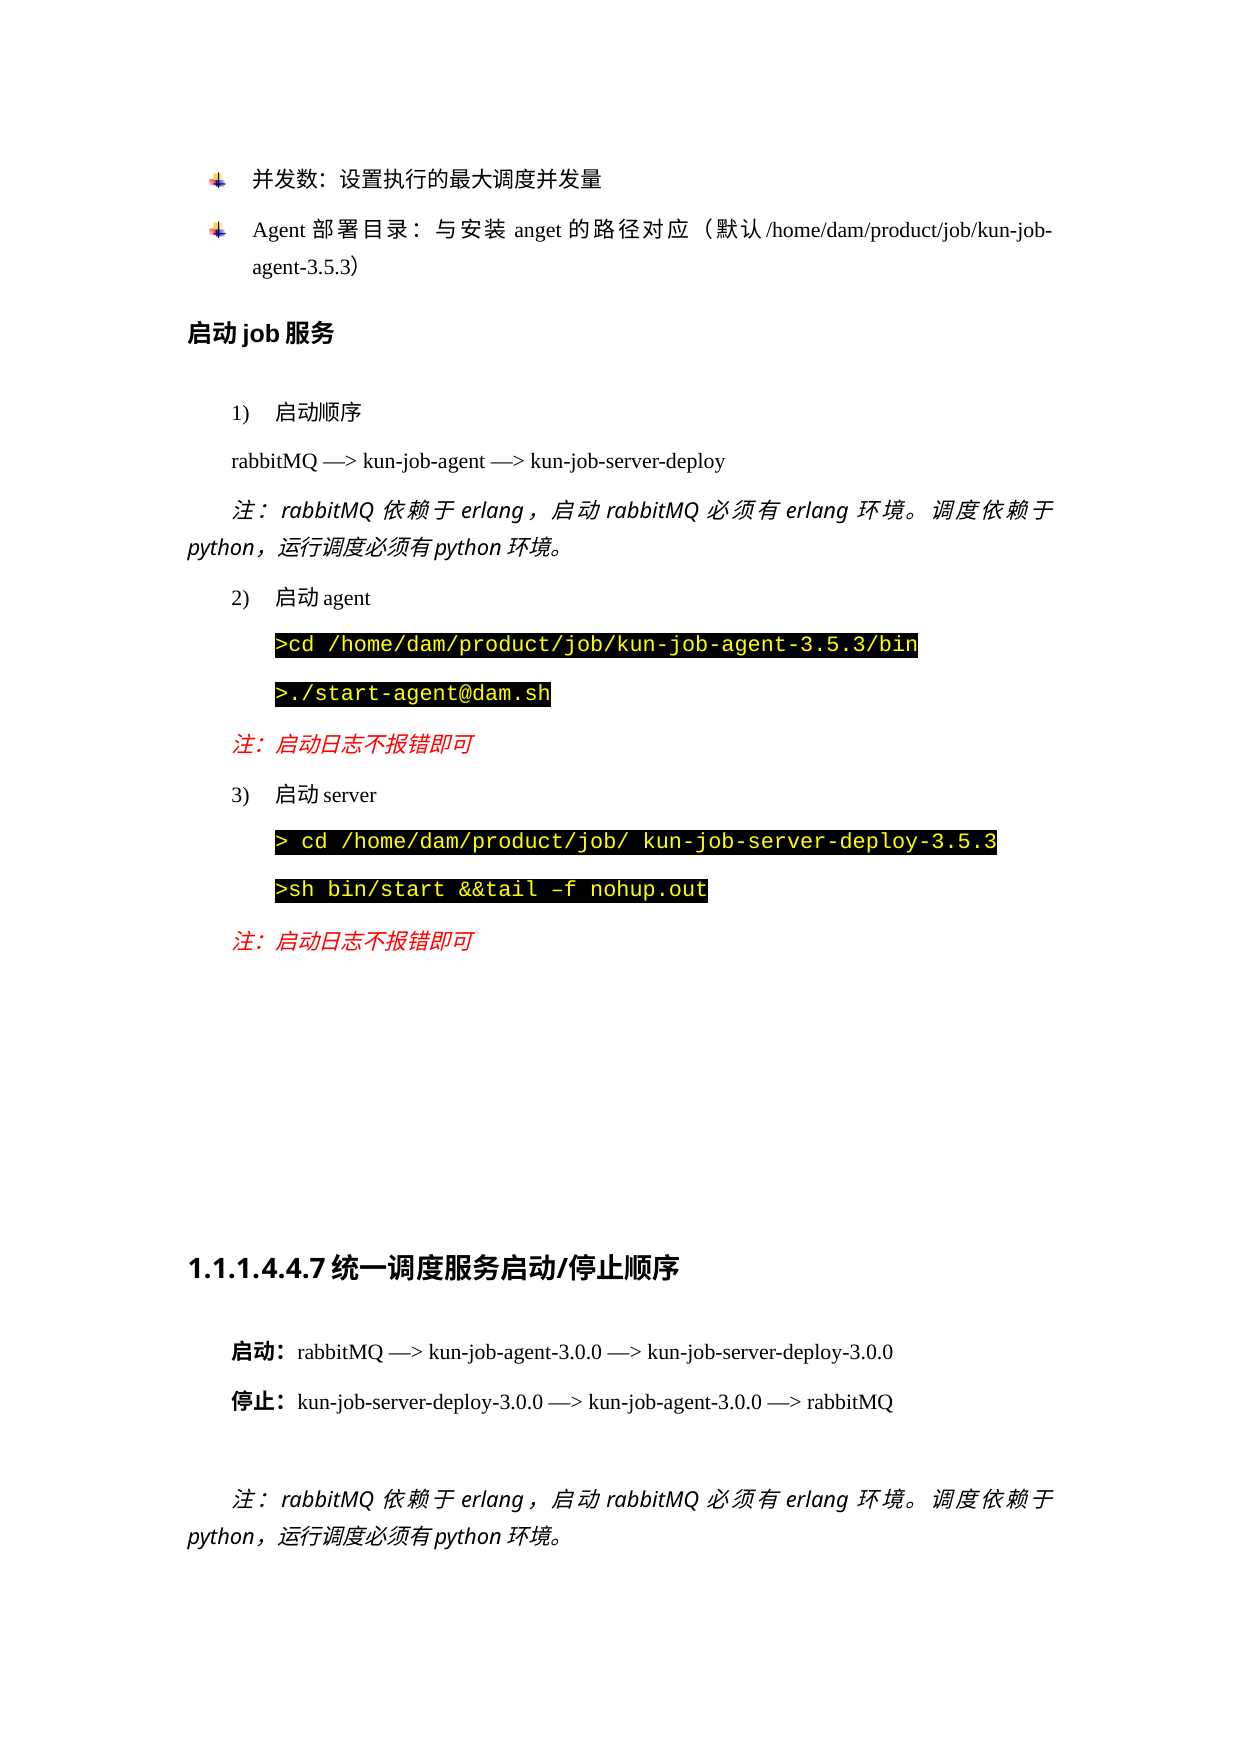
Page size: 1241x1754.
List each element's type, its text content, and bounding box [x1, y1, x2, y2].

text >cd /home/dam/product/job/kun-job-agent-3.5.3/bin [275, 629, 1053, 662]
picture [209, 171, 226, 188]
list 启动server [231, 776, 1053, 809]
list 启动顺序 [231, 394, 1053, 427]
text 启动：rabbitMQ —> kun-job-agent-3.0.0 —> kun-job-server-deploy-3.0.0 [187, 1334, 1053, 1366]
subtitle 启动job服务 [187, 299, 1053, 364]
text 停止：kun-job-server-deploy-3.0.0 —> kun-job-agent-3.0.0 —> rabbitMQ [187, 1383, 1053, 1416]
list 启动agent [231, 580, 1053, 612]
text 注：rabbitMQ依赖于erlang，启动rabbitMQ必须有erlang环境。调度依赖于python，运行调度必须有python环境。 [187, 493, 1053, 562]
text 注：rabbitMQ依赖于erlang，启动rabbitMQ必须有erlang环境。调度依赖于python，运行调度必须有python环境。 [187, 1482, 1053, 1552]
text rabbitMQ —> kun-job-agent —> kun-job-server-deploy [187, 444, 1053, 476]
picture [209, 220, 226, 238]
text 注：启动日志不报错即可 [187, 727, 1053, 759]
text >./start-agent@dam.sh [275, 678, 1053, 711]
list 并发数：设置执行的最大调度并发量 [208, 162, 1053, 194]
text > cd /home/dam/product/job/ kun-job-server-deploy-3.5.3 [275, 826, 1053, 858]
text >sh bin/start &&tail –f nohup.out [275, 875, 1053, 907]
subtitle 4.4.7统一调度服务启动/停止顺序 [187, 1233, 1053, 1298]
list Agent部署目录：与安装anget的路径对应（默认/home/dam/product/job/kun-job-agent-3.5.3） [208, 212, 1053, 281]
text 注：启动日志不报错即可 [187, 923, 1053, 956]
